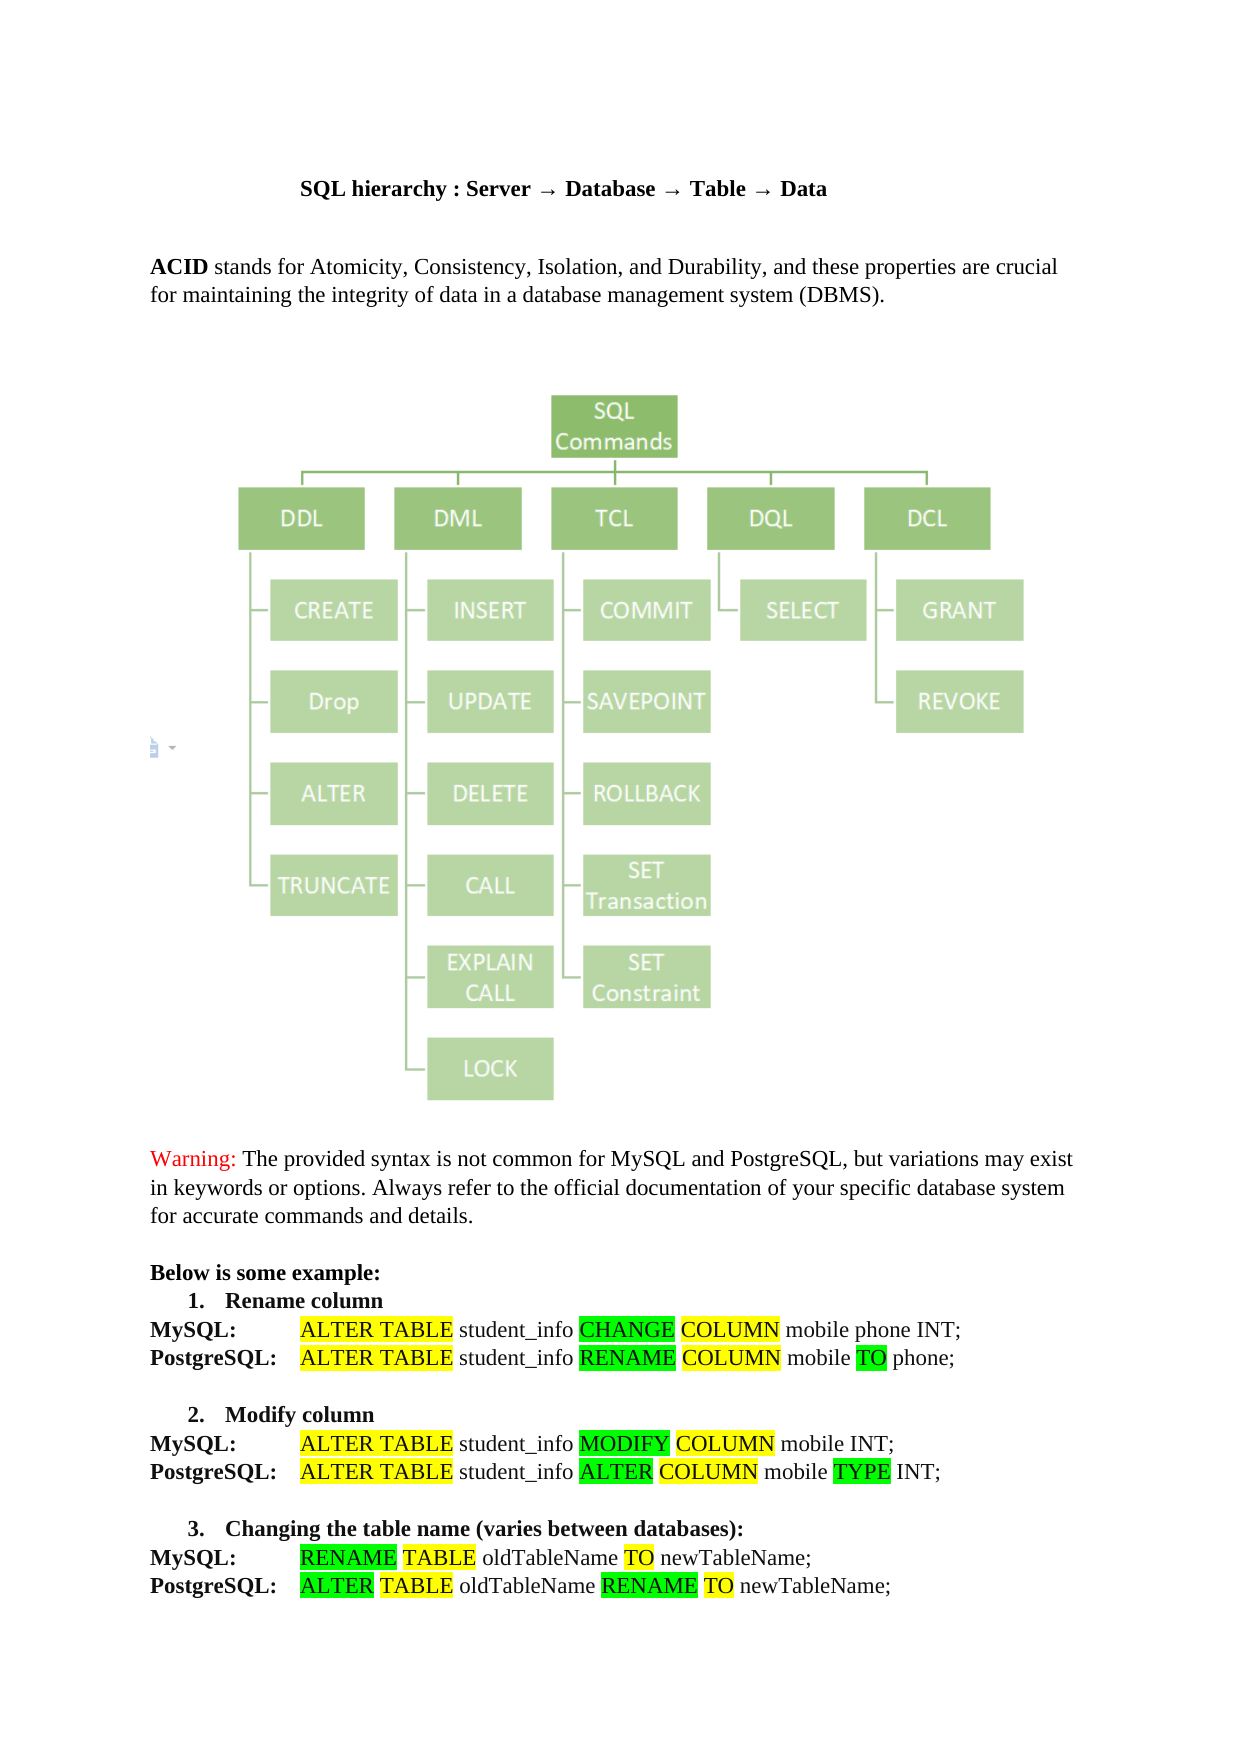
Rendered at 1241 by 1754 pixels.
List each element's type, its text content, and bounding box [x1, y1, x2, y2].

text Below is some example: [150, 1259, 1090, 1286]
list Rename column [187, 1288, 1090, 1314]
text MySQL: RENAME TABLE oldTableName TO newTableName; [150, 1543, 1090, 1570]
text PostgreSQL: ALTER TABLE oldTableName RENAME TO newTableName; [734, 1572, 1090, 1598]
text MySQL: ALTER TABLE student_info CHANGE COLUMN mobile phone INT; [780, 1316, 1090, 1342]
list Modify column [187, 1401, 1090, 1428]
text PostgreSQL: ALTER TABLE student_info ALTER COLUMN mobile TYPE INT; [891, 1458, 1090, 1484]
list Changing the table name (varies between databases): [187, 1515, 1090, 1541]
text ACID stands for Atomicity, Consistency, Isolation, and Durability, and these properties are crucial for maintaining the integrity of data in a database management system (DBMS). [150, 253, 1090, 307]
text MySQL: ALTER TABLE student_info CHANGE COLUMN mobile phone INT; [150, 1316, 300, 1342]
text Warning: The provided syntax is not common for MySQL and PostgreSQL, but variations may exist in keywords or options. Always refer to the official documentation of your specific database system for accurate commands and details. [150, 1145, 1090, 1229]
text MySQL: ALTER TABLE student_info MODIFY COLUMN mobile INT; [150, 1430, 300, 1456]
text PostgreSQL: ALTER TABLE oldTableName RENAME TO newTableName; [453, 1572, 601, 1598]
text SQL hierarchy : Server → Database → Table → Data [225, 175, 1090, 201]
text PostgreSQL: ALTER TABLE oldTableName RENAME TO newTableName; [150, 1572, 300, 1598]
picture [150, 354, 1091, 1144]
text PostgreSQL: ALTER TABLE student_info RENAME COLUMN mobile TO phone; [150, 1344, 1090, 1371]
text MySQL: ALTER TABLE student_info MODIFY COLUMN mobile INT; [775, 1430, 1090, 1456]
